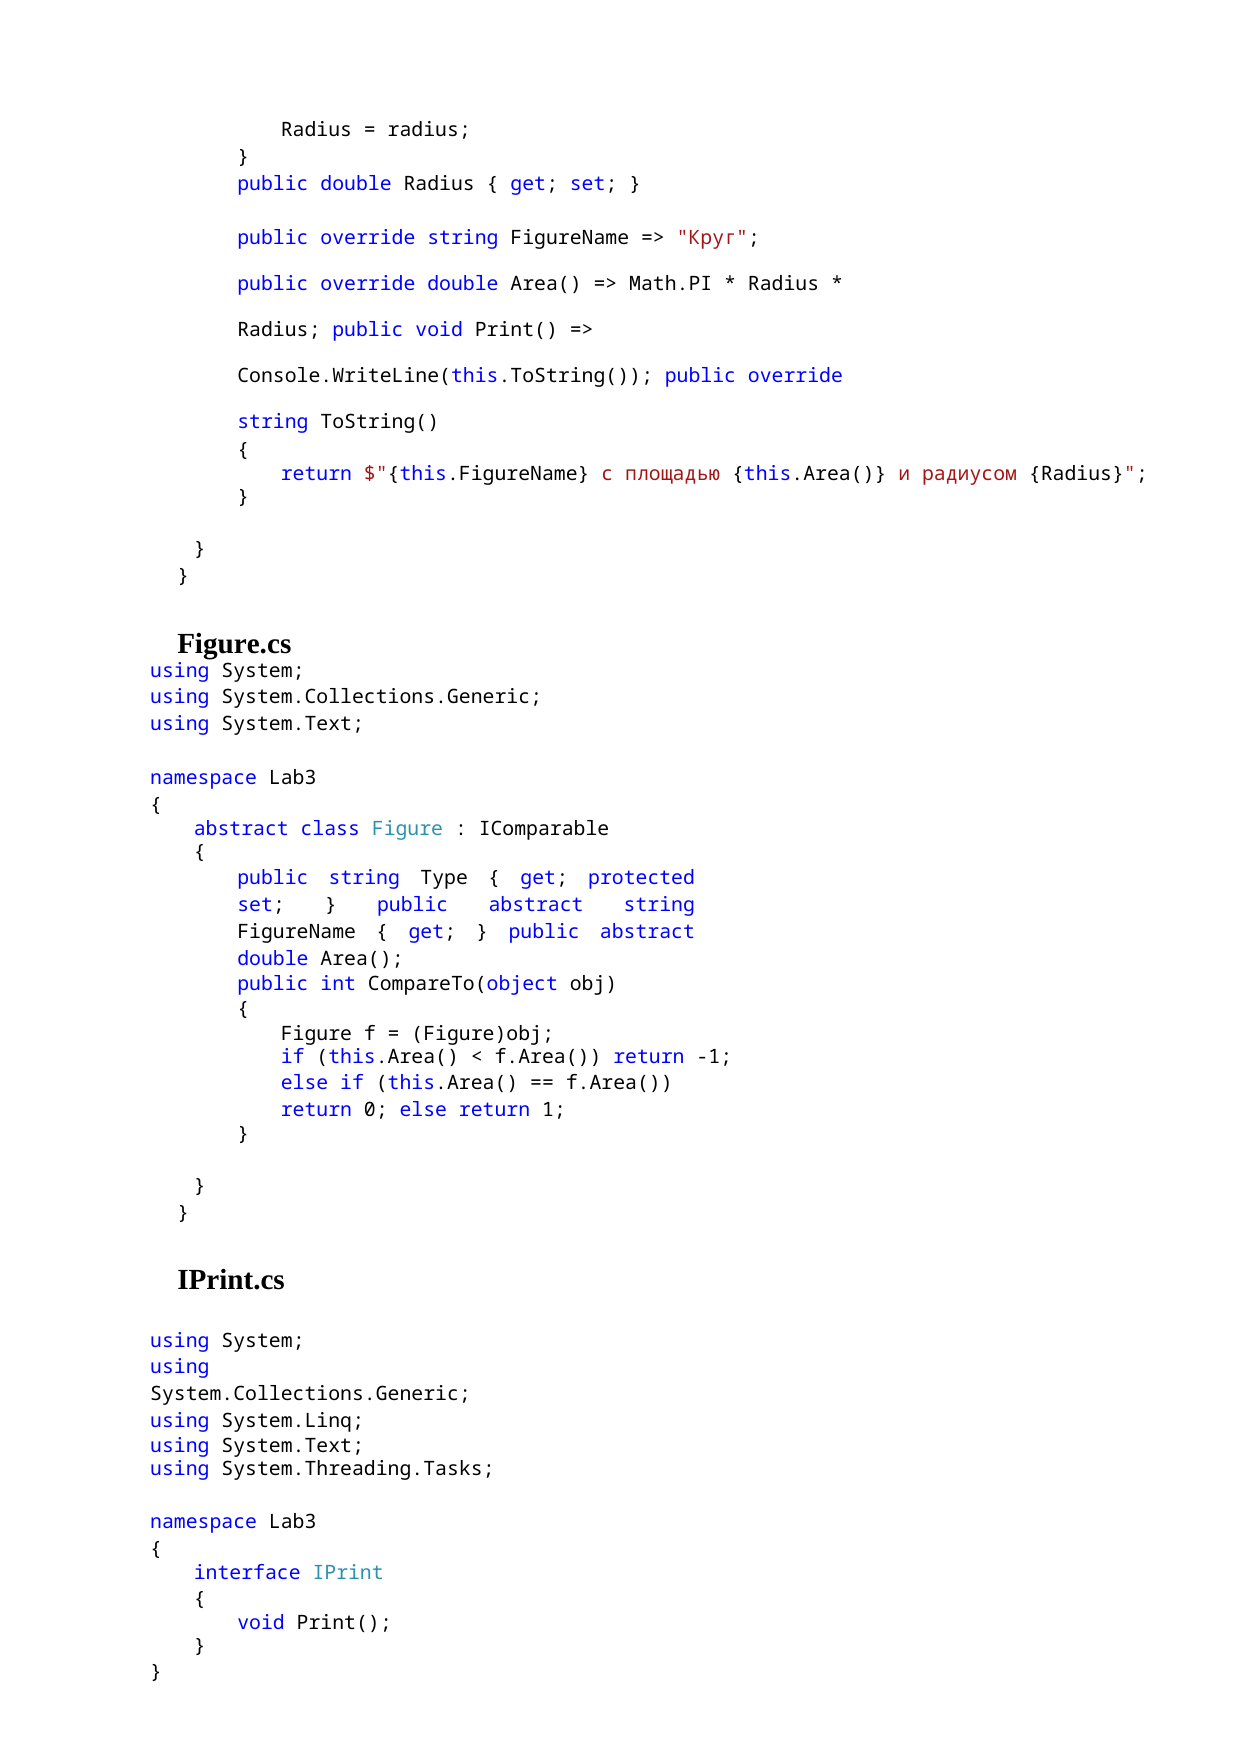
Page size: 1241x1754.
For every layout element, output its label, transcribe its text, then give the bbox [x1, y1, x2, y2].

text return $"{this.FigureName} с площадью {this.Area()} и радиусом {Radius}"; [281, 462, 1201, 485]
text if (this.Area() < f.Area()) return -1; [281, 1045, 1201, 1068]
text } [150, 1658, 1201, 1684]
text abstract class Figure : IComparable [193, 817, 1201, 840]
text interface IPrint [193, 1561, 1201, 1584]
text public string Type { get; protected set; } public abstract string FigureName { get; } public abstract double Area(); [237, 863, 695, 971]
text { [193, 840, 1201, 863]
text using System; [150, 659, 1201, 682]
text public double Radius { get; set; } [237, 169, 1201, 196]
text using System.Text; [150, 1434, 1201, 1457]
text void Print(); [237, 1611, 1201, 1634]
text } [237, 142, 1201, 169]
text else if (this.Area() == f.Area()) return 0; else return 1; [281, 1068, 751, 1122]
text public int CompareTo(object obj) [237, 971, 1201, 994]
text } [193, 1634, 1201, 1657]
text Figure f = (Figure)obj; [281, 1022, 1201, 1045]
text using System.Collections.Generic; using System.Text; [150, 682, 562, 736]
text namespace Lab3 [150, 1507, 1201, 1534]
text } [177, 1198, 1201, 1225]
subtitle IPrint.cs [177, 1262, 1201, 1296]
text using System.Collections.Generic; using System.Linq; [150, 1353, 510, 1433]
text } [237, 485, 1201, 508]
text { [193, 1584, 1201, 1611]
text Radius = radius; [281, 115, 1201, 142]
subtitle Figure.cs [177, 626, 1201, 659]
text { [237, 435, 1201, 462]
text public override string FigureName => "Круг"; [237, 223, 1201, 250]
text } [193, 1171, 1201, 1198]
text namespace Lab3 [150, 763, 1201, 790]
text { [150, 790, 1201, 817]
text public override double Area() => Math.PI * Radius * Radius; public void Print() => Console.WriteLine(this.ToString()); public override string ToString() [237, 251, 882, 434]
text } [177, 561, 1201, 588]
text } [237, 1122, 1201, 1145]
text using System; [150, 1329, 1201, 1353]
text { [237, 994, 1201, 1022]
text using System.Threading.Tasks; [150, 1457, 1201, 1480]
text { [150, 1534, 1201, 1561]
text } [193, 534, 1201, 561]
